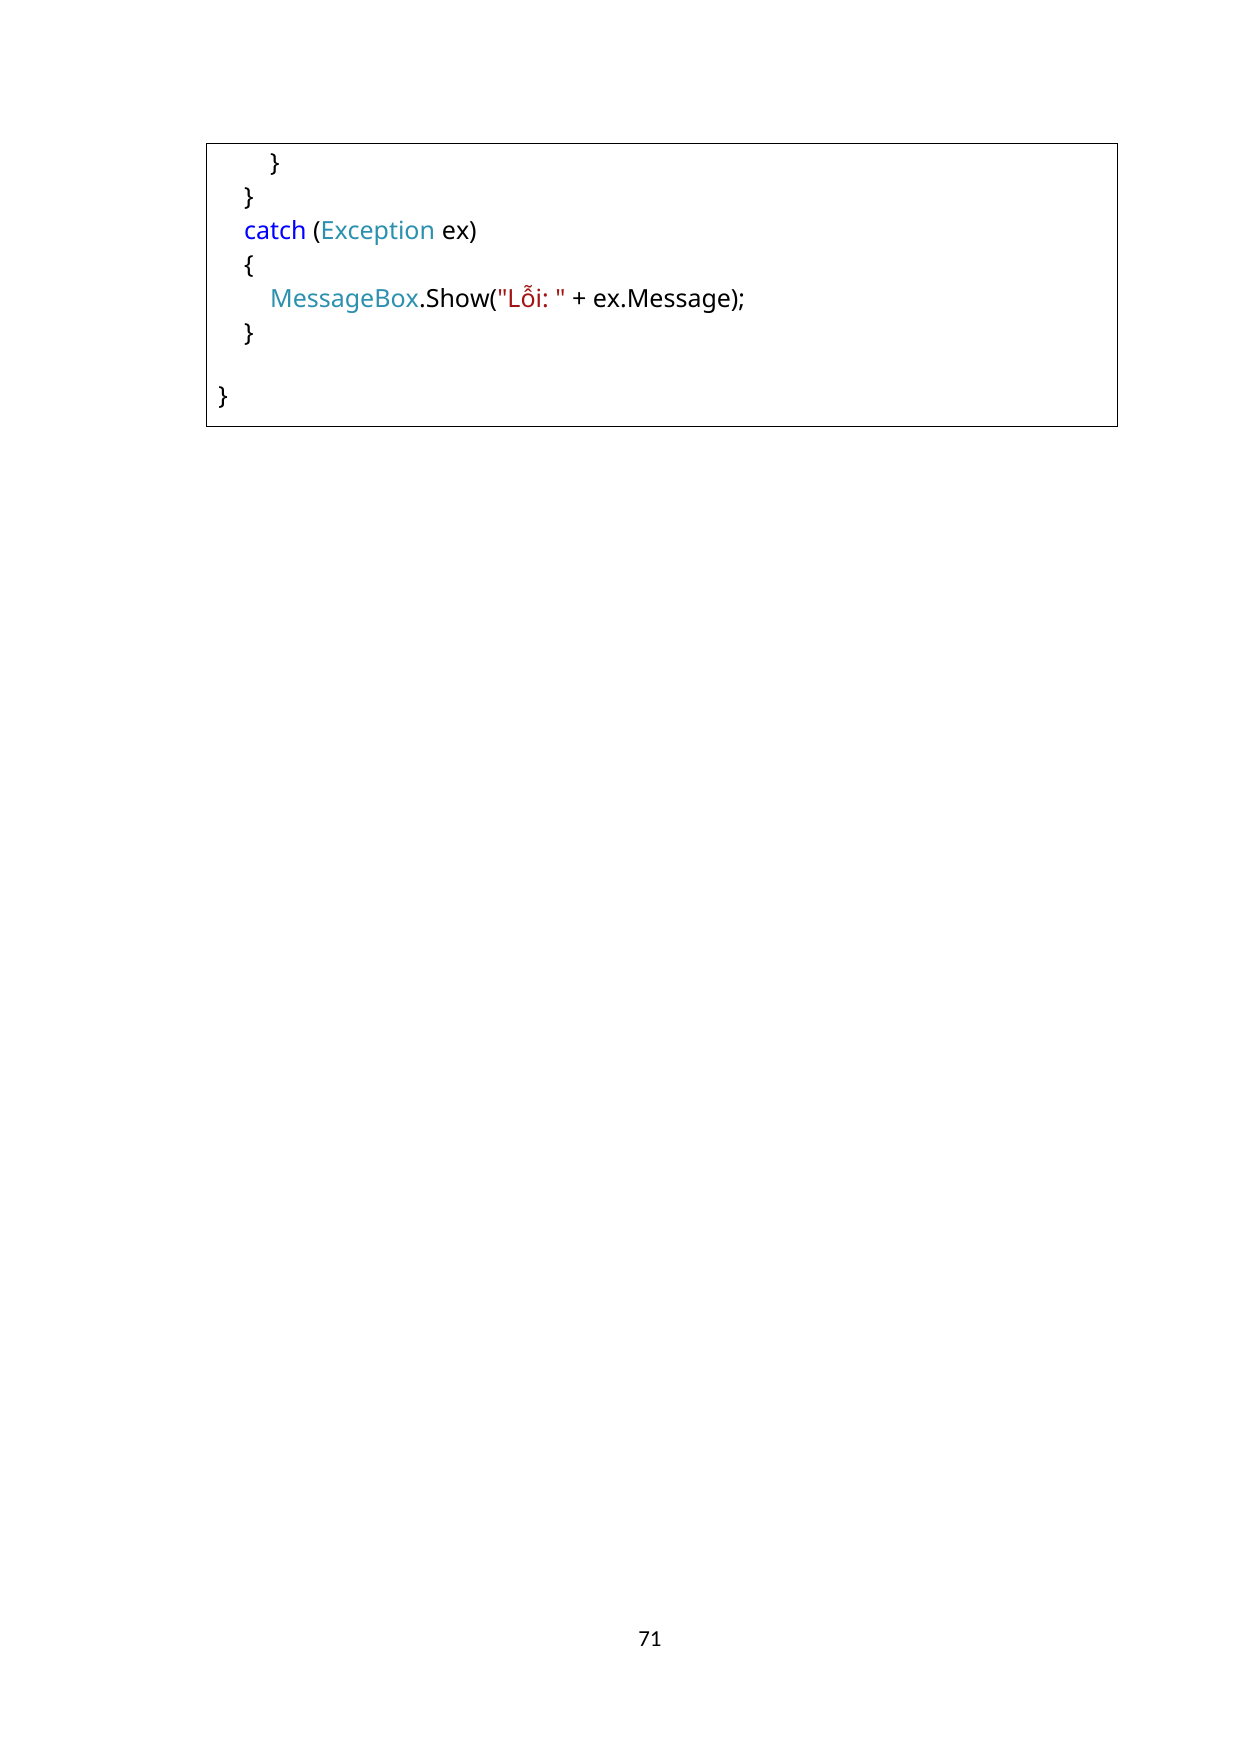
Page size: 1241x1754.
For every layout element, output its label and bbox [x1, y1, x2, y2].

table_header [207, 144, 1117, 426]
